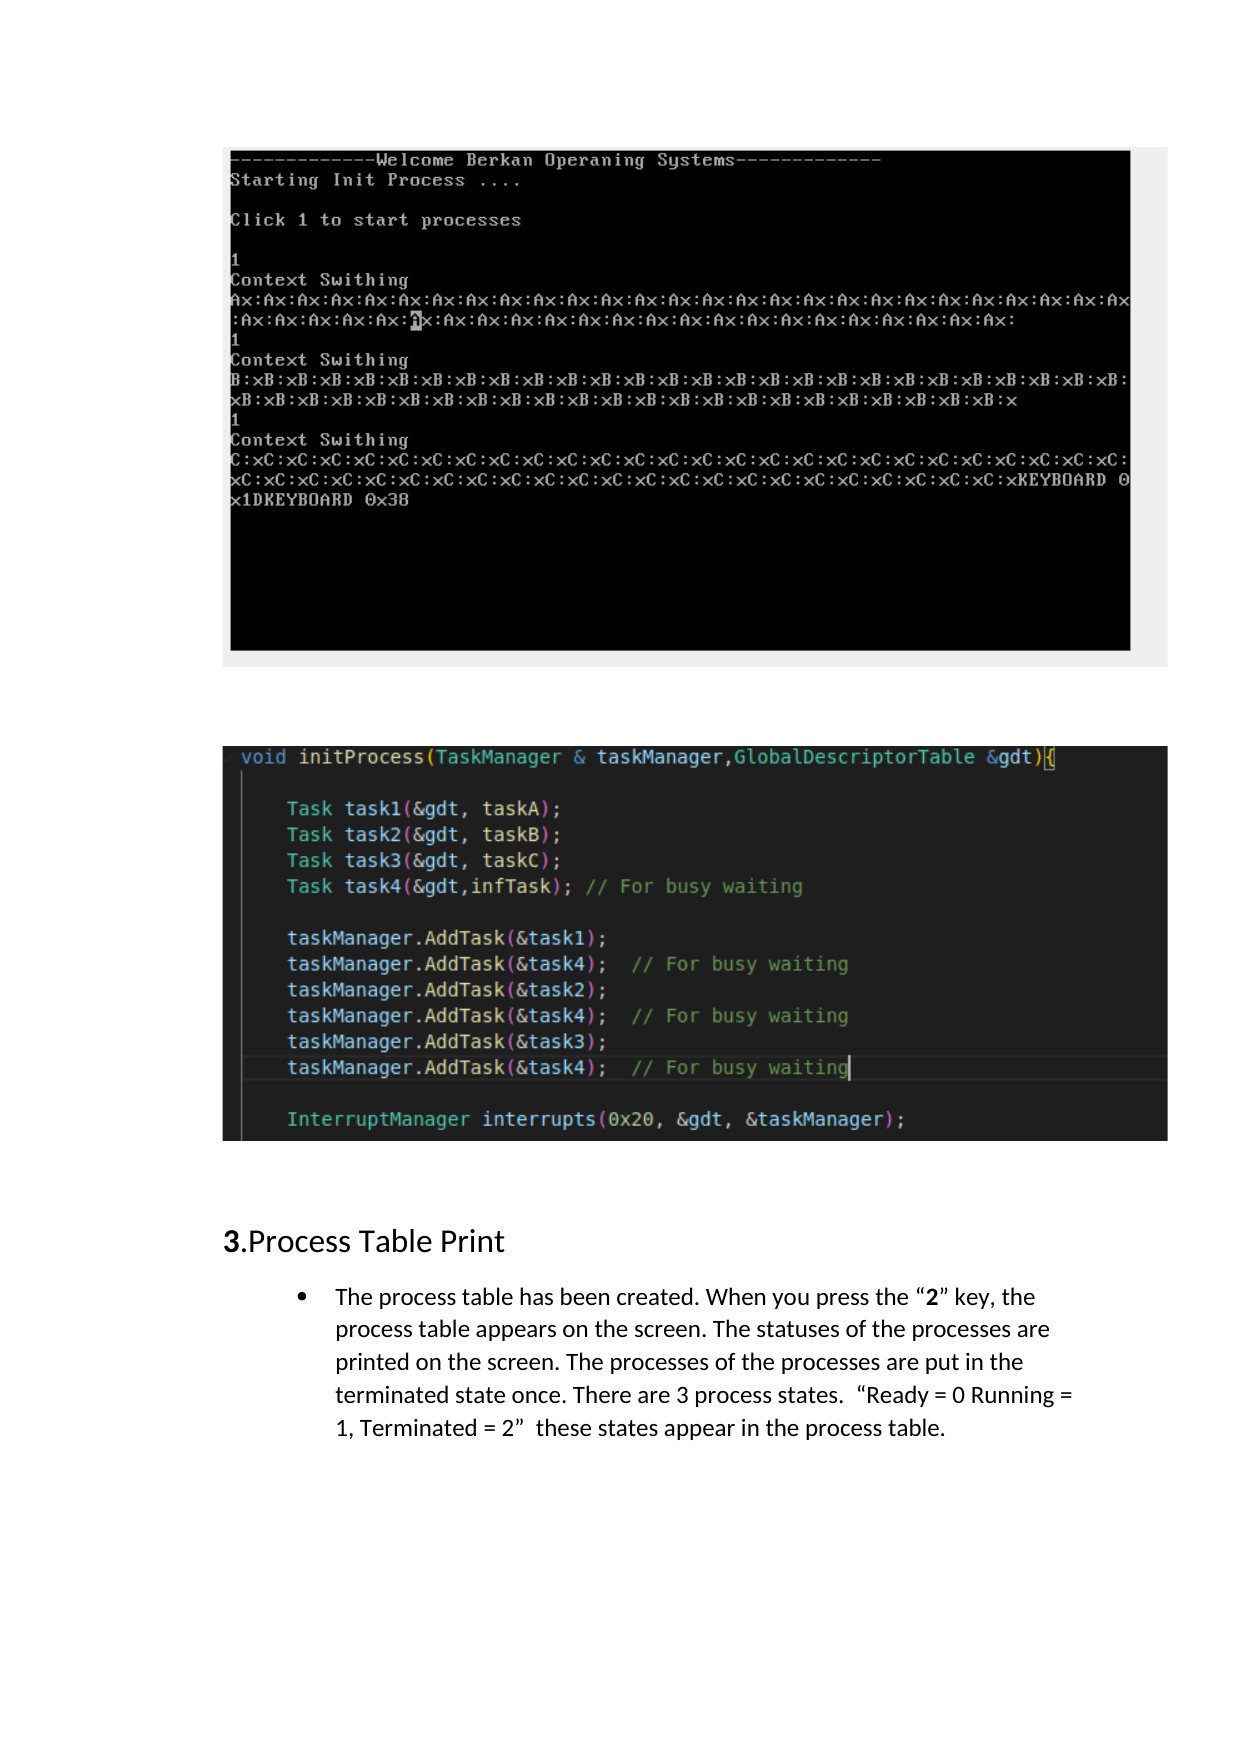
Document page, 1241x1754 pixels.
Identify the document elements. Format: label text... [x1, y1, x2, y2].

list The process table has been created. When you press the “2” key, the process table appears on the screen. The statuses of the processes are printed on the screen. The processes of the processes are put in the terminated state once. There are 3 process states. “Ready = 0 Running = 1, Terminated = 2” these states appear in the process table. [298, 1281, 1093, 1443]
picture [222, 147, 1168, 667]
picture [222, 746, 1168, 1141]
text 3.Process Table Print [223, 1220, 1093, 1261]
